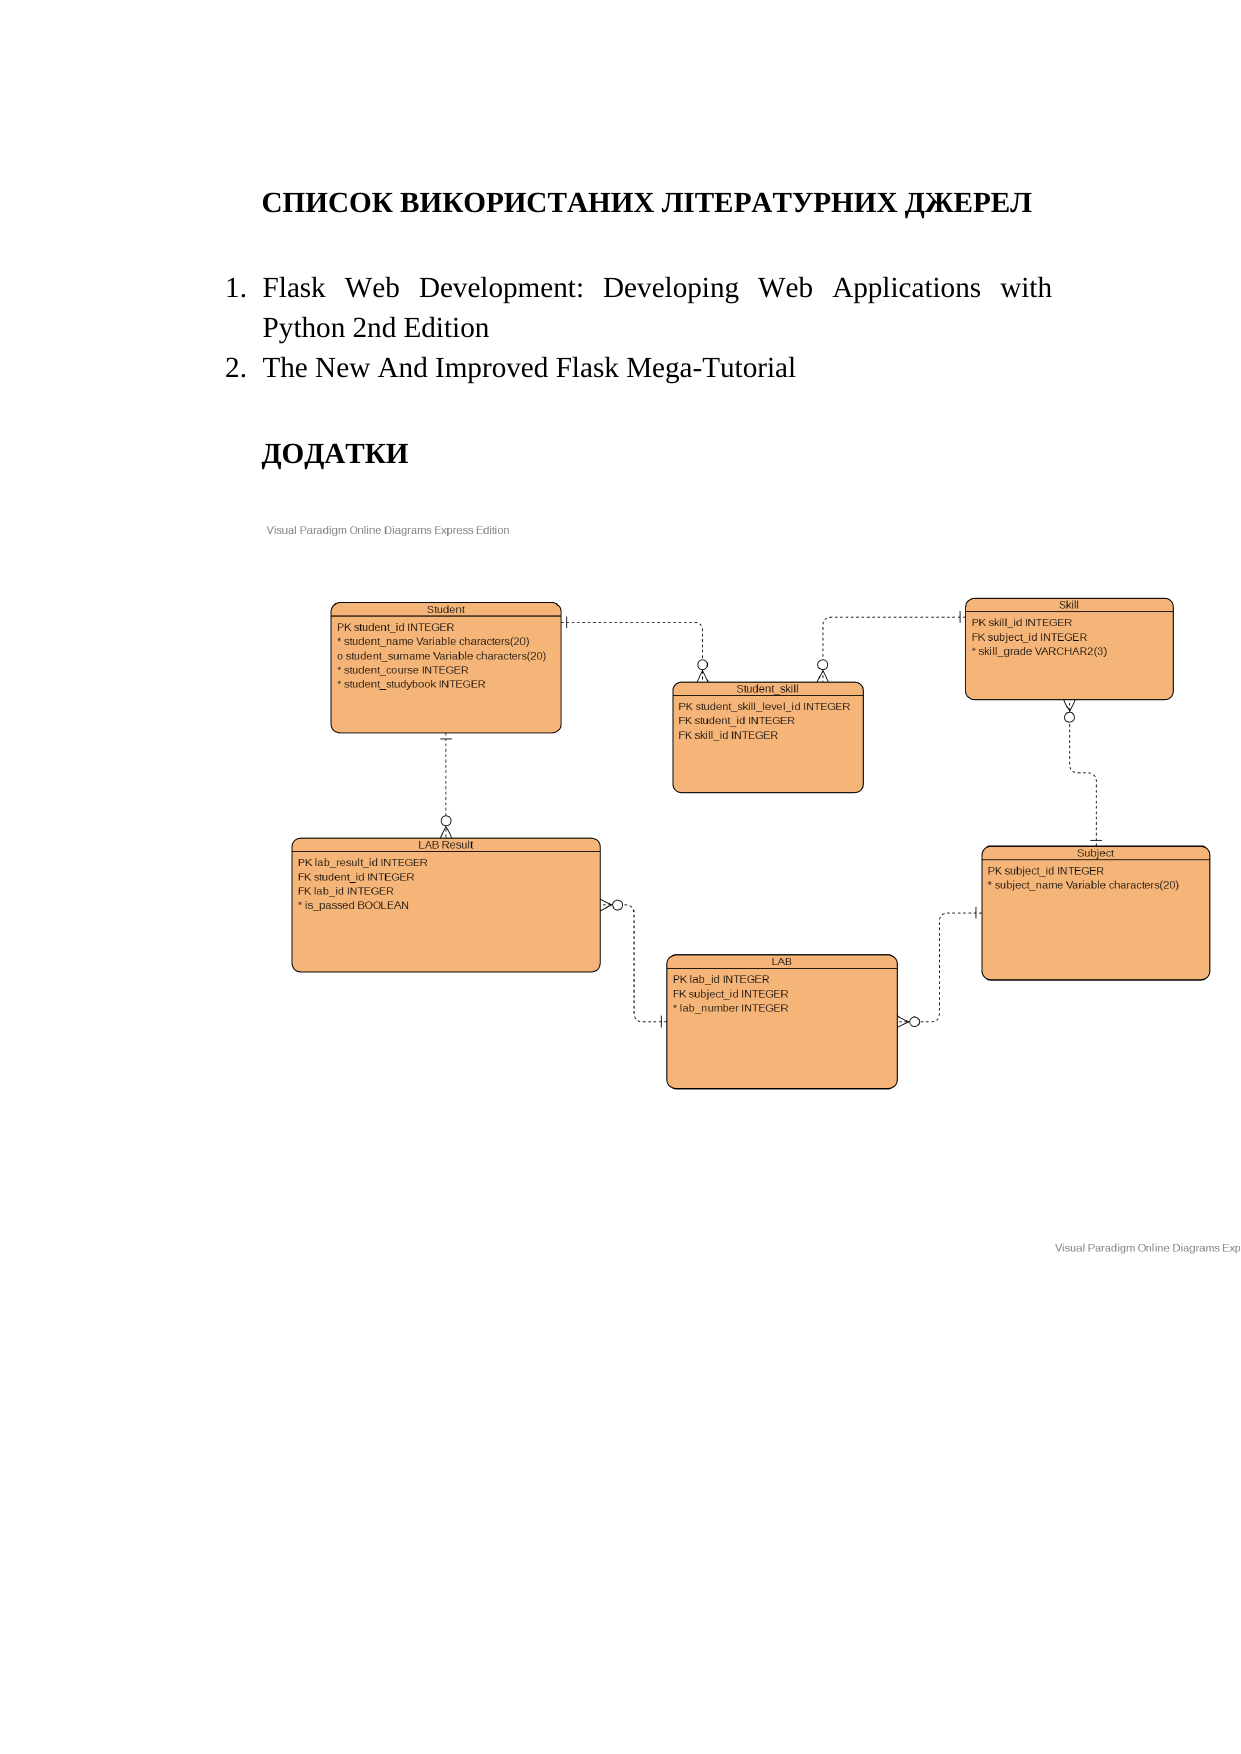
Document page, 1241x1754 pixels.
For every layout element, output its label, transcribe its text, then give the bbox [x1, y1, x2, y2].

picture [261, 521, 1241, 1258]
subtitle The New And Improved Flask Mega-Tutorial [225, 351, 1053, 384]
subtitle СПИСОК ВИКОРИСТАНИХ ЛІТЕРАТУРНИХ ДЖЕРЕЛ [187, 185, 1053, 219]
subtitle ДОДАТКИ [187, 436, 1053, 470]
subtitle Flask Web Development: Developing Web Applications with Python 2nd Edition [225, 270, 1053, 344]
